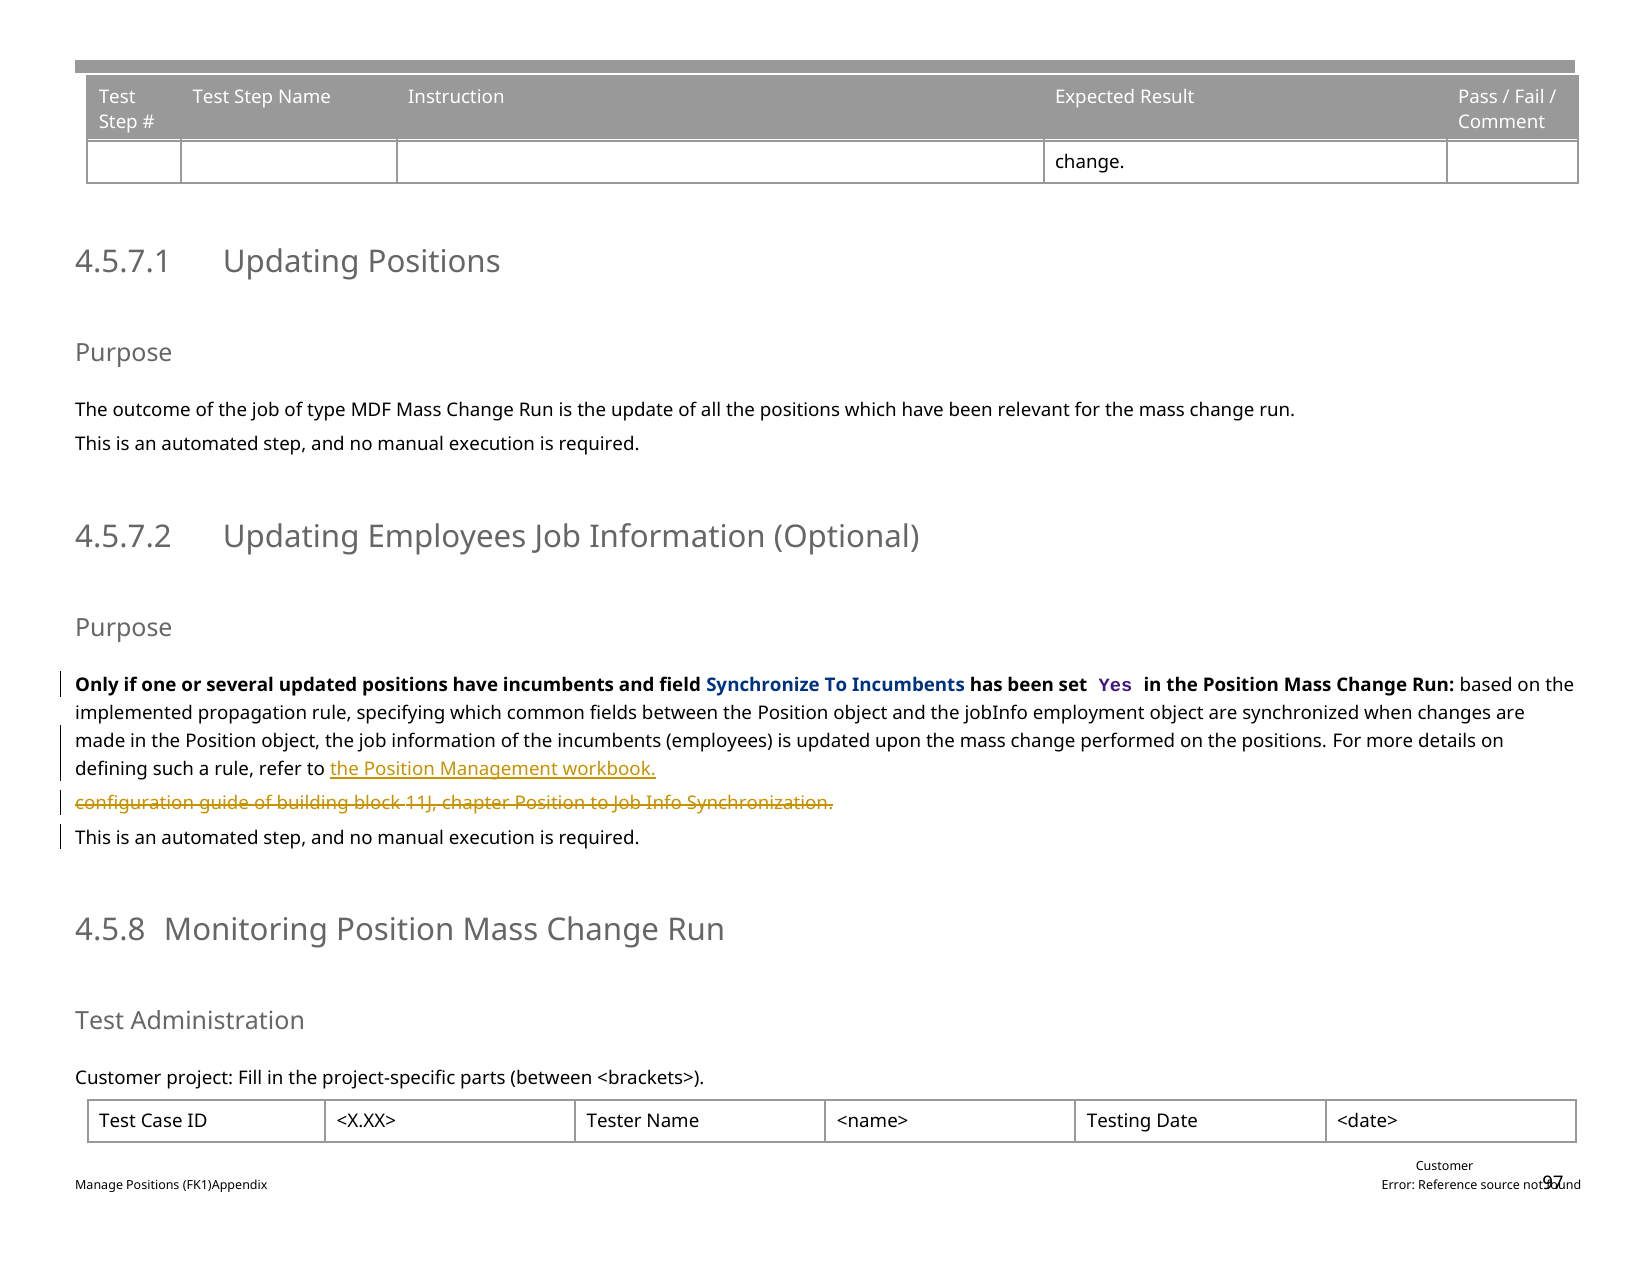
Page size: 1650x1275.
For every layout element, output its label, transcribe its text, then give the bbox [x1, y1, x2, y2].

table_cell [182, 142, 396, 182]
text Only if one or several updated positions have incumbents and field Synchronize To Incumbents has been set Yes in the Position Mass Change Run: based on the implemented propagation rule, specifying which common fields between the Position object and the jobInfo employment object are synchronized when changes are made in the Position object, the job information of the incumbents (employees) is updated upon the mass change performed on the positions. For more details on defining such a rule, refer to [75, 671, 1575, 781]
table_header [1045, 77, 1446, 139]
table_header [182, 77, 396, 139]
text Customer project: Fill in the project-specific parts (between <brackets>). [75, 1064, 1575, 1090]
text This is an automated step, and no manual execution is required. [75, 824, 1575, 849]
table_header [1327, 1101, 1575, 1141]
title Test Administration [75, 1006, 1575, 1035]
title Purpose [75, 613, 1575, 642]
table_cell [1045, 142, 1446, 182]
title Purpose [75, 338, 1575, 367]
text This is an automated step, and no manual execution is required. [75, 431, 1575, 456]
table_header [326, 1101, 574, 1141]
subtitle Updating Employees Job Information (Optional) [75, 517, 1575, 554]
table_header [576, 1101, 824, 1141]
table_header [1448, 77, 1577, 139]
text The outcome of the job of type MDF Mass Change Run is the update of all the positions which have been relevant for the mass change run. [75, 396, 1575, 422]
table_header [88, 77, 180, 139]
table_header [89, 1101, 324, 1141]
subtitle Updating Positions [75, 242, 1575, 280]
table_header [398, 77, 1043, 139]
subtitle Monitoring Position Mass Change Run [75, 910, 1575, 948]
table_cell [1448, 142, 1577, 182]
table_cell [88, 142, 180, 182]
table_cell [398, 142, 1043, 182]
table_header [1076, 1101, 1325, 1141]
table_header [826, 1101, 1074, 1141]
